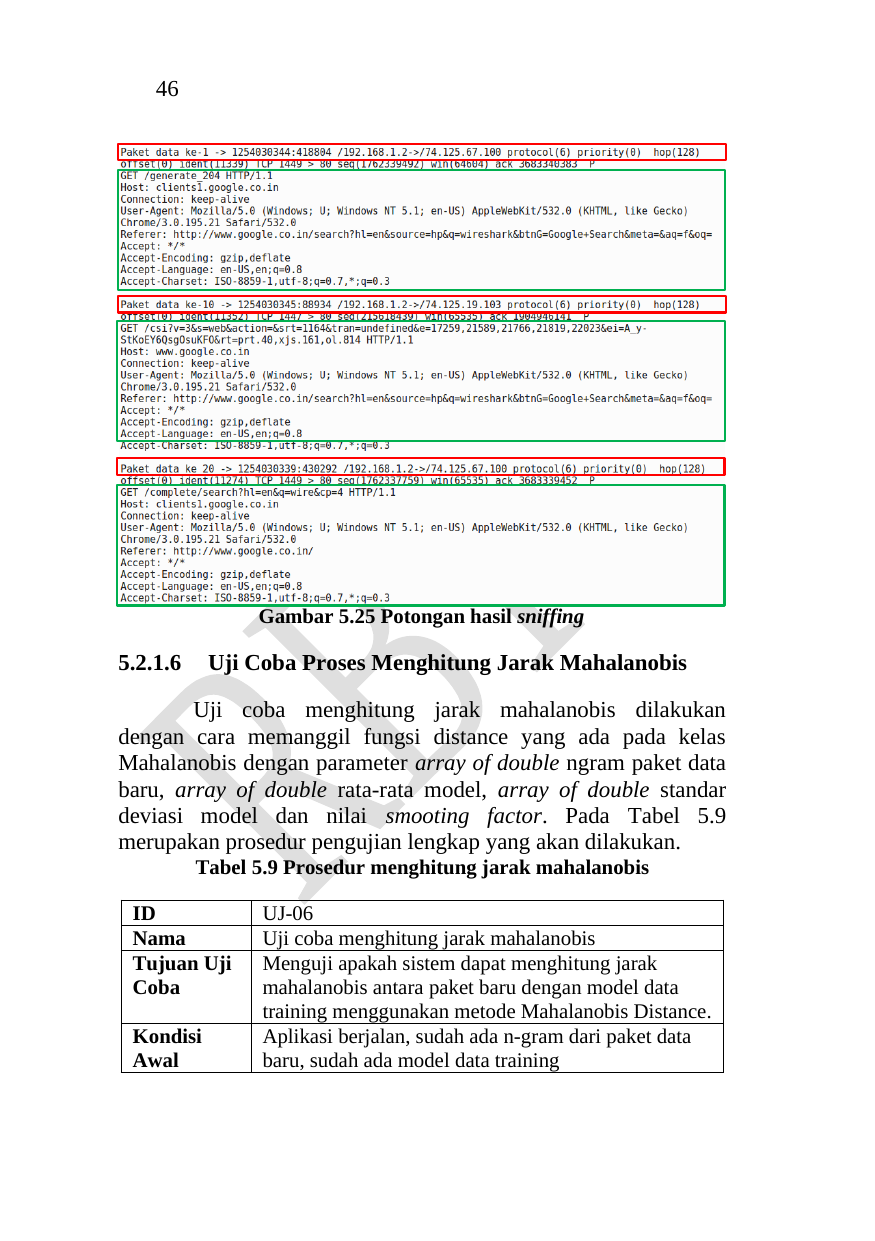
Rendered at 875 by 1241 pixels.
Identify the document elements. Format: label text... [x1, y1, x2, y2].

picture [119, 476, 726, 484]
table_header ID [122, 901, 251, 925]
picture [119, 147, 725, 159]
table_header UJ-06 [252, 901, 723, 925]
table_cell Aplikasi berjalan, sudah ada n-gram dari paket data baru, sudah ada model data training [252, 1024, 723, 1072]
subtitle Uji Coba Proses Menghitung Jarak Mahalanobis [118, 649, 726, 676]
picture [119, 291, 726, 295]
picture [119, 322, 724, 440]
picture [119, 486, 723, 604]
picture [119, 171, 724, 289]
table_cell Nama [122, 926, 251, 950]
picture [119, 314, 726, 320]
picture [119, 297, 725, 311]
picture [119, 442, 726, 457]
picture [119, 161, 726, 169]
picture [119, 459, 723, 474]
table_cell Kondisi Awal [122, 1024, 251, 1072]
table_cell Tujuan Uji Coba [122, 951, 251, 1023]
table_cell Uji coba menghitung jarak mahalanobis [252, 926, 723, 950]
table_cell Menguji apakah sistem dapat menghitung jarak mahalanobis antara paket baru dengan model data training menggunakan metode Mahalanobis Distance. [252, 951, 723, 1023]
